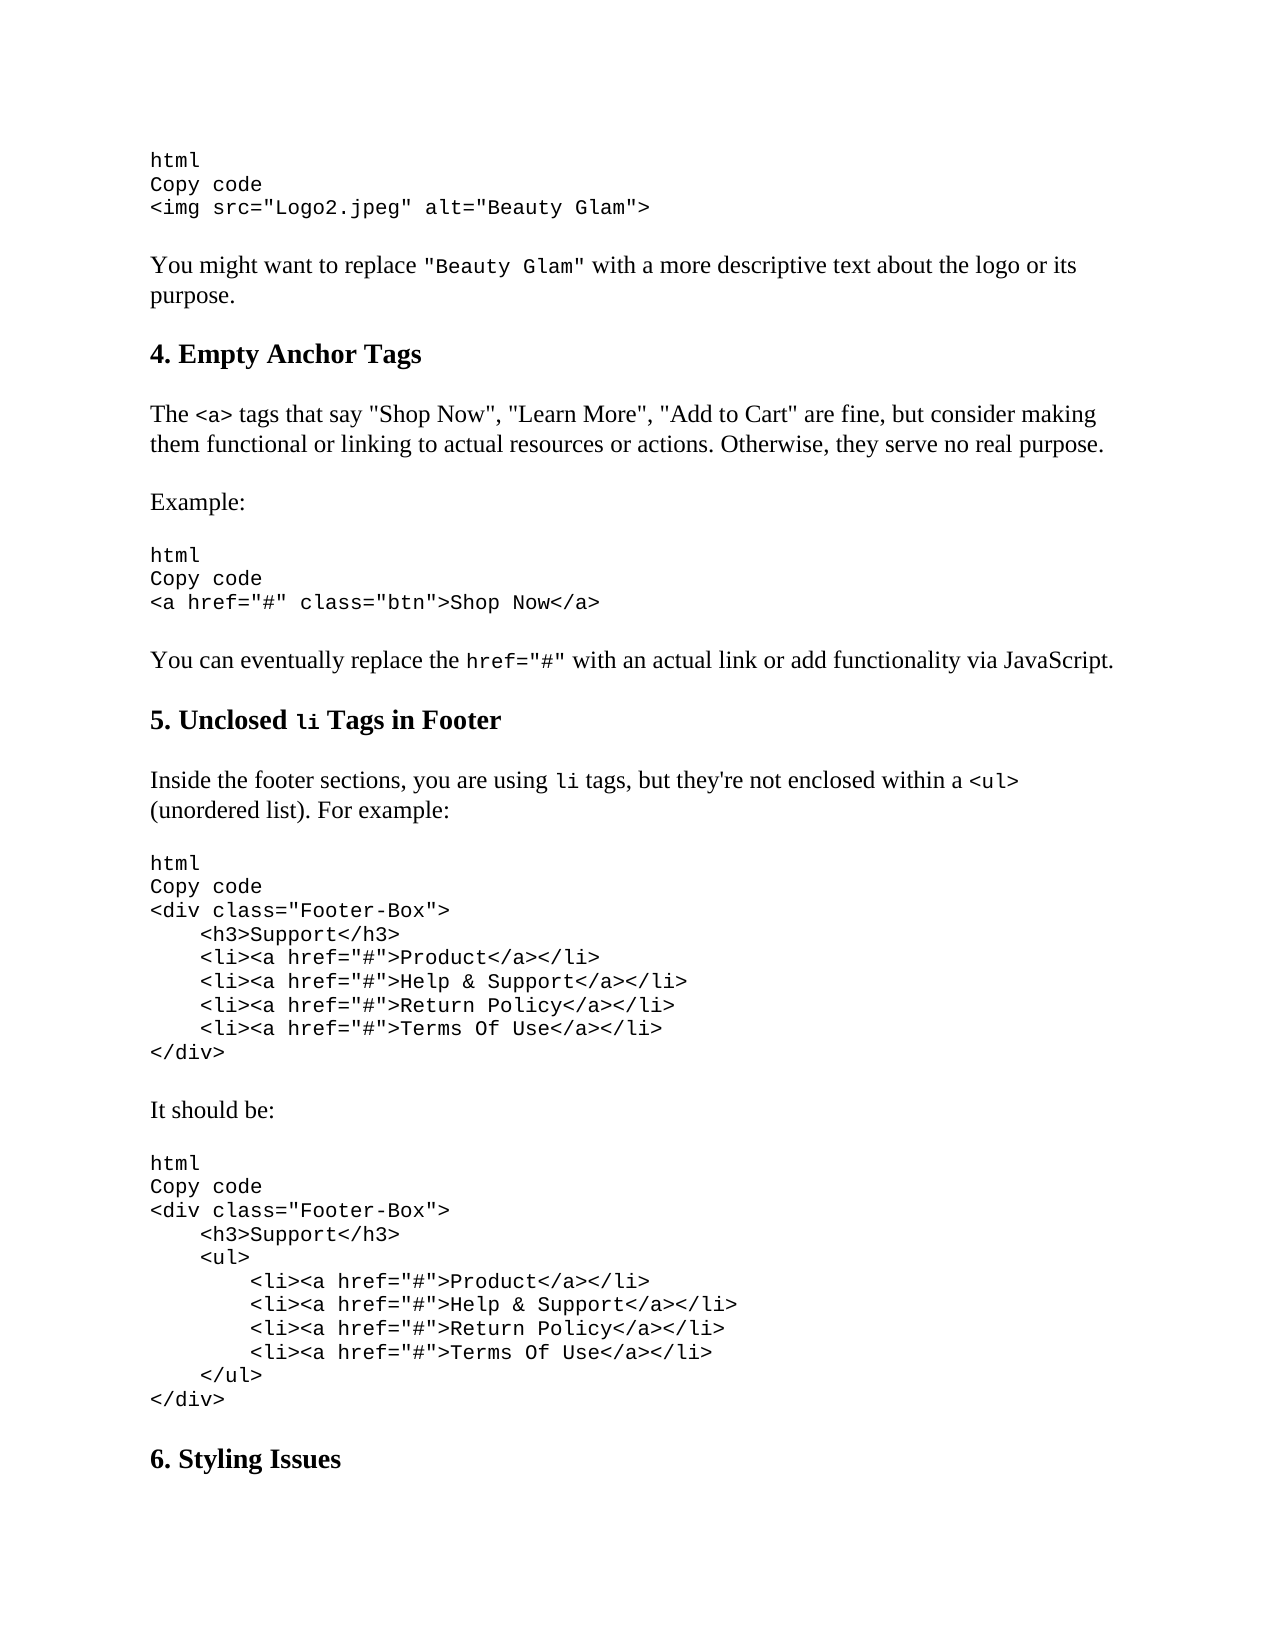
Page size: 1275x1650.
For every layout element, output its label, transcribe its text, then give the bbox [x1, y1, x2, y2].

text <li><a href="#">Product</a></li> [150, 1271, 1125, 1294]
text 5. Unclosed li Tags in Footer [150, 703, 1125, 736]
text </div> [150, 1042, 1125, 1066]
text <li><a href="#">Help & Support</a></li> [150, 1294, 1125, 1318]
text </div> [150, 1389, 1125, 1413]
text 4. Empty Anchor Tags [150, 338, 1125, 370]
text <div class="Footer-Box"> [150, 1200, 1125, 1223]
text <a href="#" class="btn">Shop Now</a> [150, 592, 1125, 616]
text You can eventually replace the href="#" with an actual link or add functionality via JavaScript. [150, 645, 1125, 674]
text <h3>Support</h3> [150, 1223, 1125, 1247]
text html [150, 1153, 1125, 1176]
text html [150, 853, 1125, 876]
text <li><a href="#">Terms Of Use</a></li> [150, 1342, 1125, 1365]
text html [150, 544, 1125, 568]
text <li><a href="#">Return Policy</a></li> [150, 994, 1125, 1018]
text Example: [150, 487, 1125, 515]
text Inside the footer sections, you are using li tags, but they're not enclosed within a <ul> (unordered list). For example: [150, 765, 1125, 823]
text You might want to replace "Beauty Glam" with a more descriptive text about the logo or its purpose. [150, 250, 1125, 308]
text html [150, 150, 1125, 174]
text <li><a href="#">Terms Of Use</a></li> [150, 1018, 1125, 1042]
text <div class="Footer-Box"> [150, 900, 1125, 924]
text Copy code [150, 174, 1125, 197]
text Copy code [150, 568, 1125, 592]
text Copy code [150, 1176, 1125, 1200]
text It should be: [150, 1095, 1125, 1123]
text <img src="Logo2.jpeg" alt="Beauty Glam"> [150, 197, 1125, 221]
text 6. Styling Issues [150, 1442, 1125, 1474]
text The <a> tags that say "Shop Now", "Learn More", "Add to Cart" are fine, but consider making them functional or linking to actual resources or actions. Otherwise, they serve no real purpose. [150, 399, 1125, 457]
text Copy code [150, 876, 1125, 900]
text </ul> [150, 1365, 1125, 1389]
text <li><a href="#">Product</a></li> [150, 947, 1125, 971]
text <ul> [150, 1247, 1125, 1271]
text <h3>Support</h3> [150, 924, 1125, 947]
text <li><a href="#">Help & Support</a></li> [150, 971, 1125, 994]
text <li><a href="#">Return Policy</a></li> [150, 1318, 1125, 1342]
